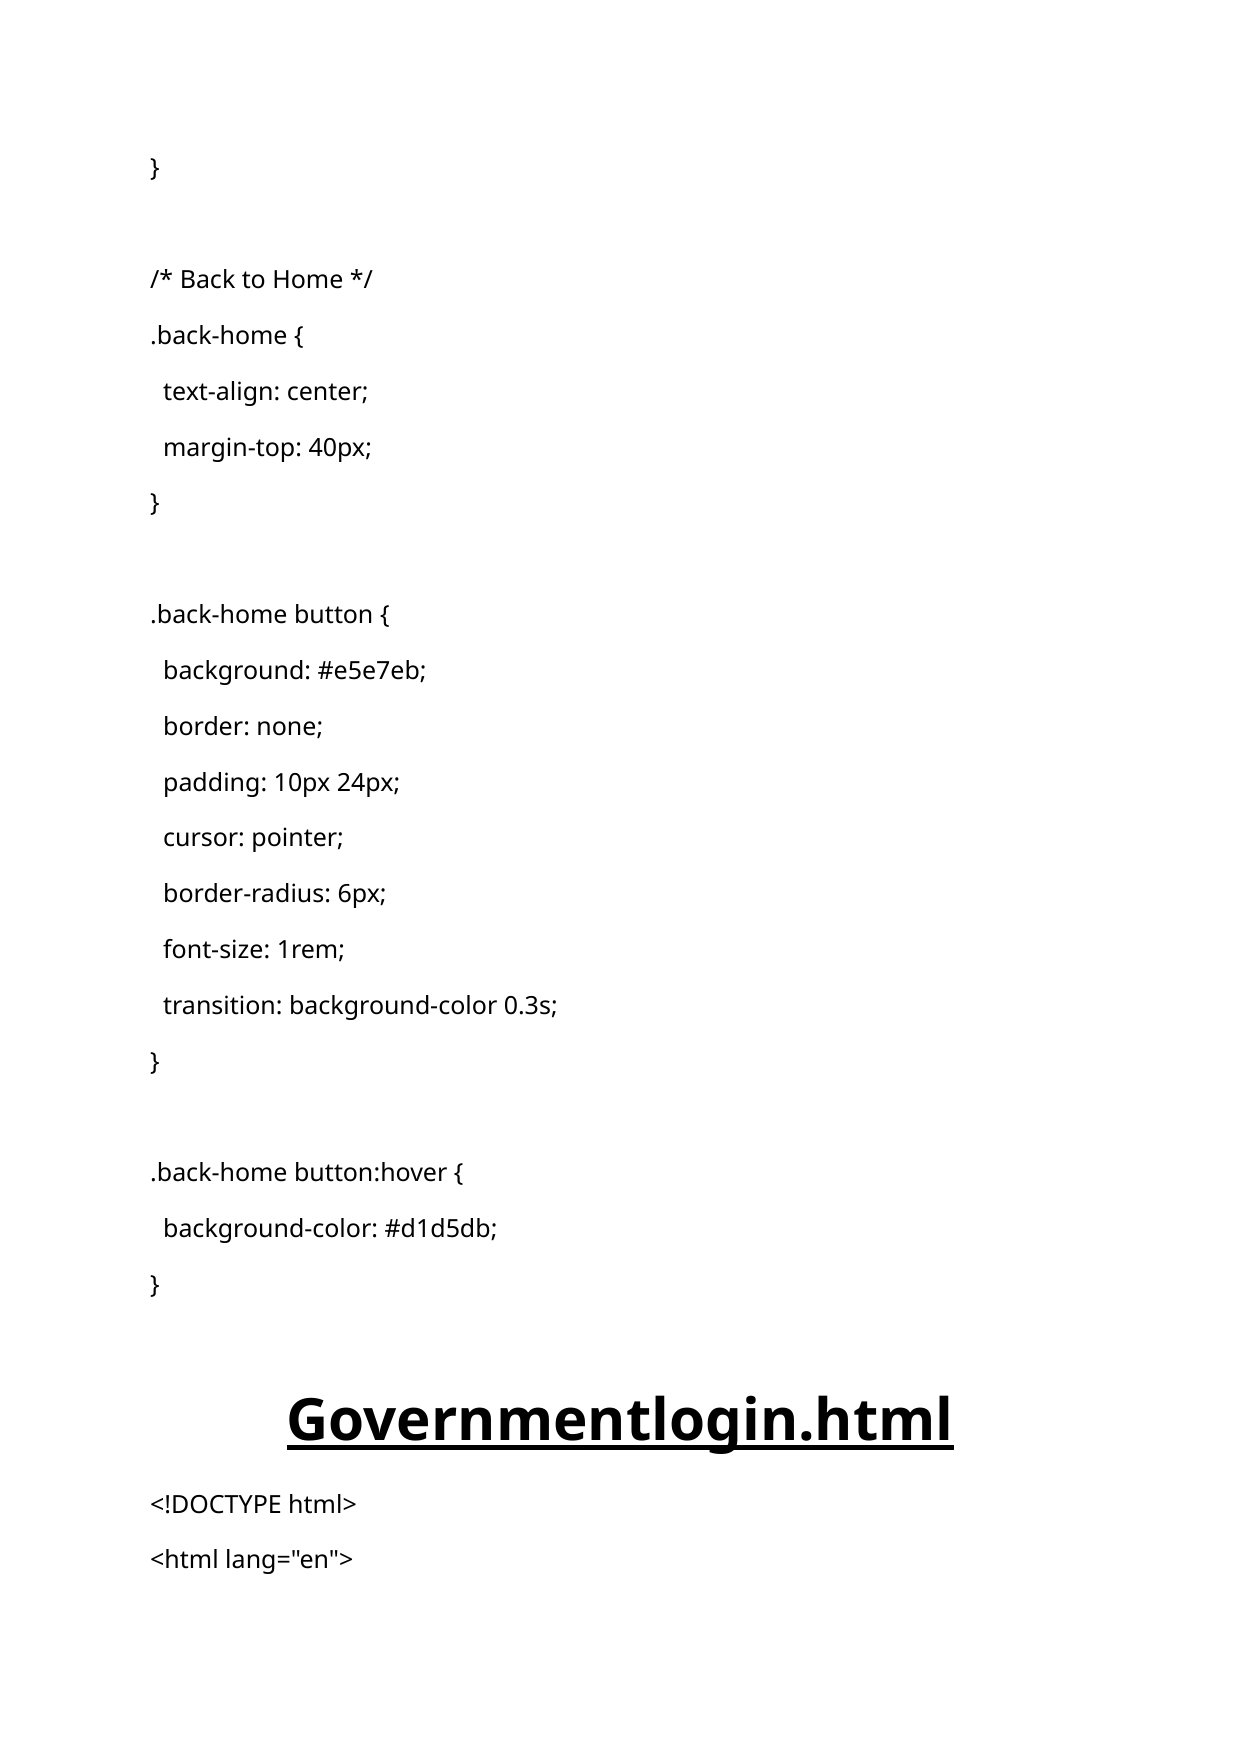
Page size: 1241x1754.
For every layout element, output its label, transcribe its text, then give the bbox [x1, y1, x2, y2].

text font-size: 1rem; [150, 932, 1090, 966]
text transition: background-color 0.3s; [150, 987, 1090, 1022]
text border-radius: 6px; [150, 876, 1090, 910]
text .back-home button { [150, 597, 1090, 631]
text .back-home button:hover { [150, 1155, 1090, 1189]
text margin-top: 40px; [150, 429, 1090, 463]
text border: none; [150, 708, 1090, 742]
text } [150, 485, 1090, 519]
text padding: 10px 24px; [150, 764, 1090, 798]
text background: #e5e7eb; [150, 652, 1090, 687]
text cursor: pointer; [150, 820, 1090, 854]
text <!DOCTYPE html> [150, 1486, 1090, 1520]
text background-color: #d1d5db; [150, 1211, 1090, 1245]
text .back-home { [150, 317, 1090, 352]
text /* Back to Home */ [150, 262, 1090, 296]
text } [150, 1043, 1090, 1077]
text text-align: center; [150, 373, 1090, 407]
text <html lang="en"> [150, 1542, 1090, 1576]
text Governmentlogin.html [150, 1378, 1090, 1458]
text } [150, 150, 1090, 184]
text } [150, 1267, 1090, 1301]
